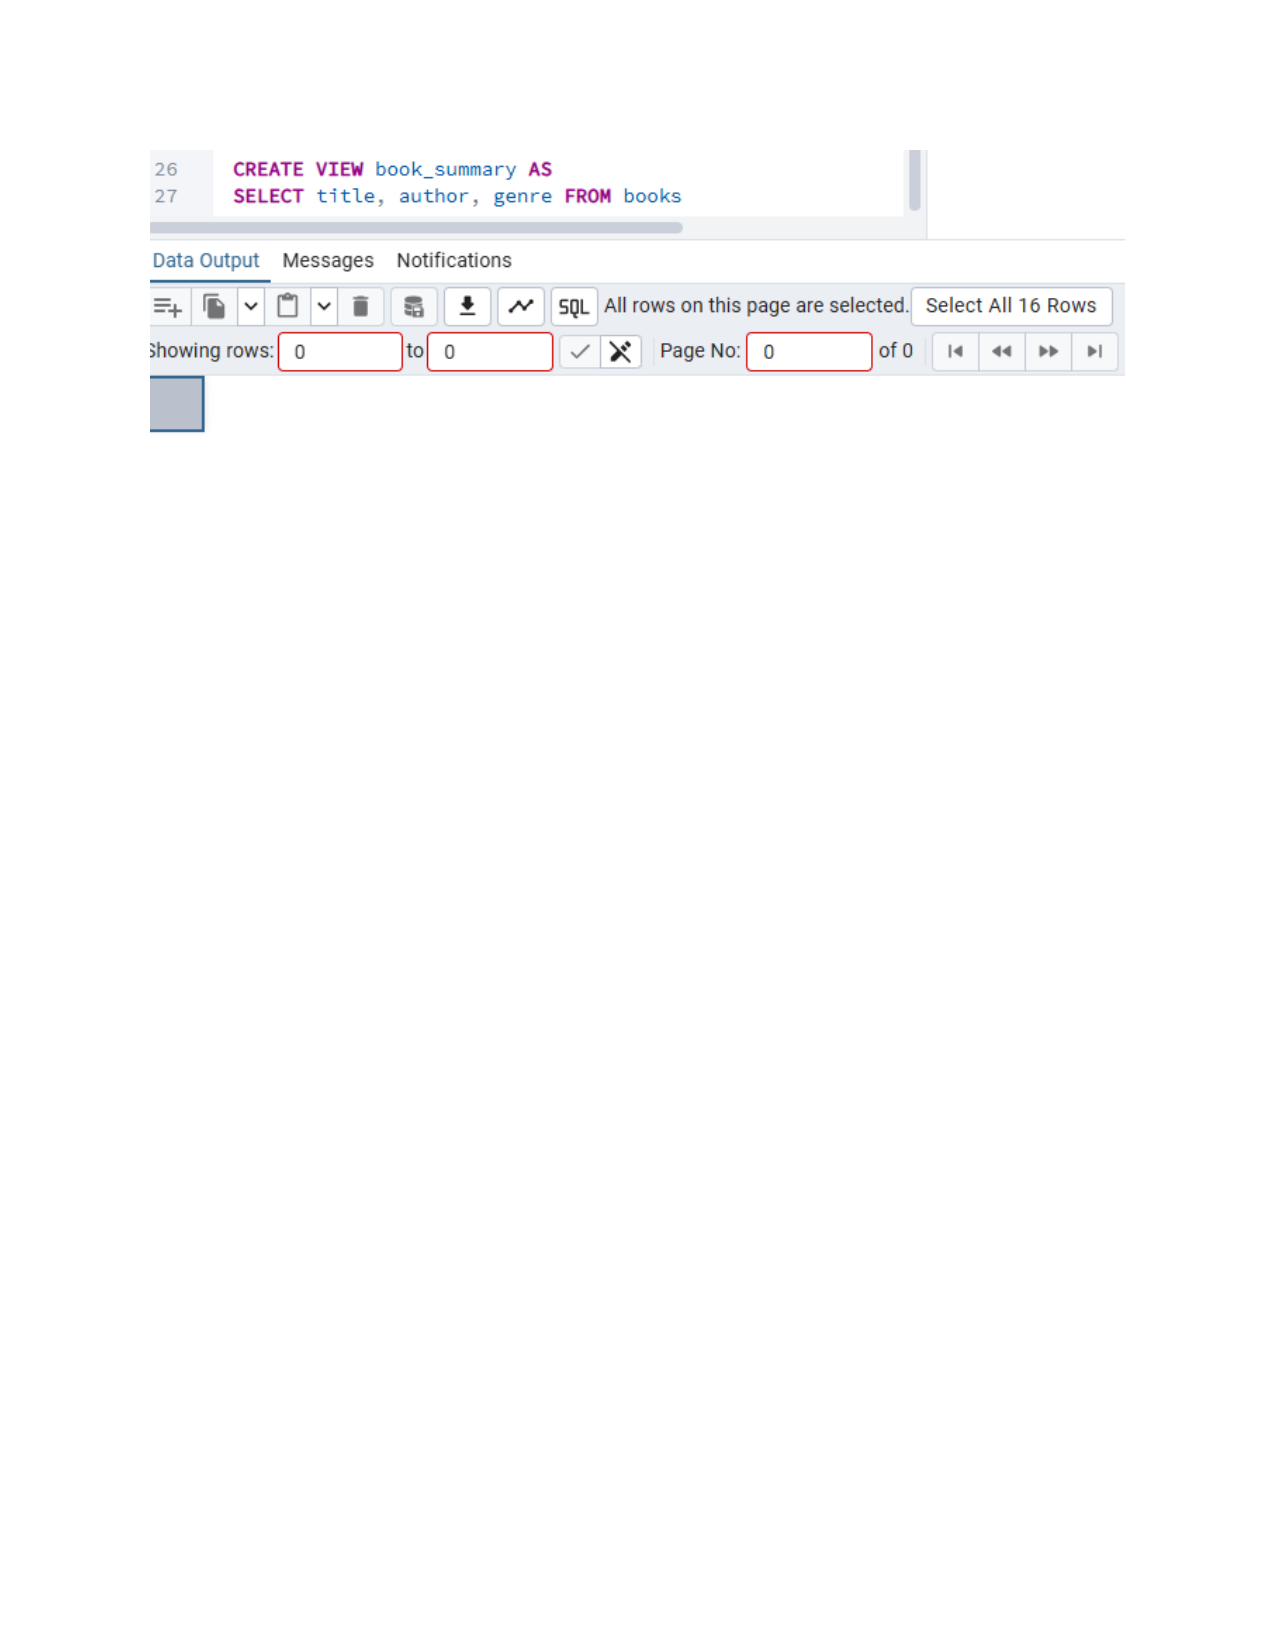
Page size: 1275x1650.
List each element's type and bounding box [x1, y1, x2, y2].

picture [150, 150, 1125, 593]
